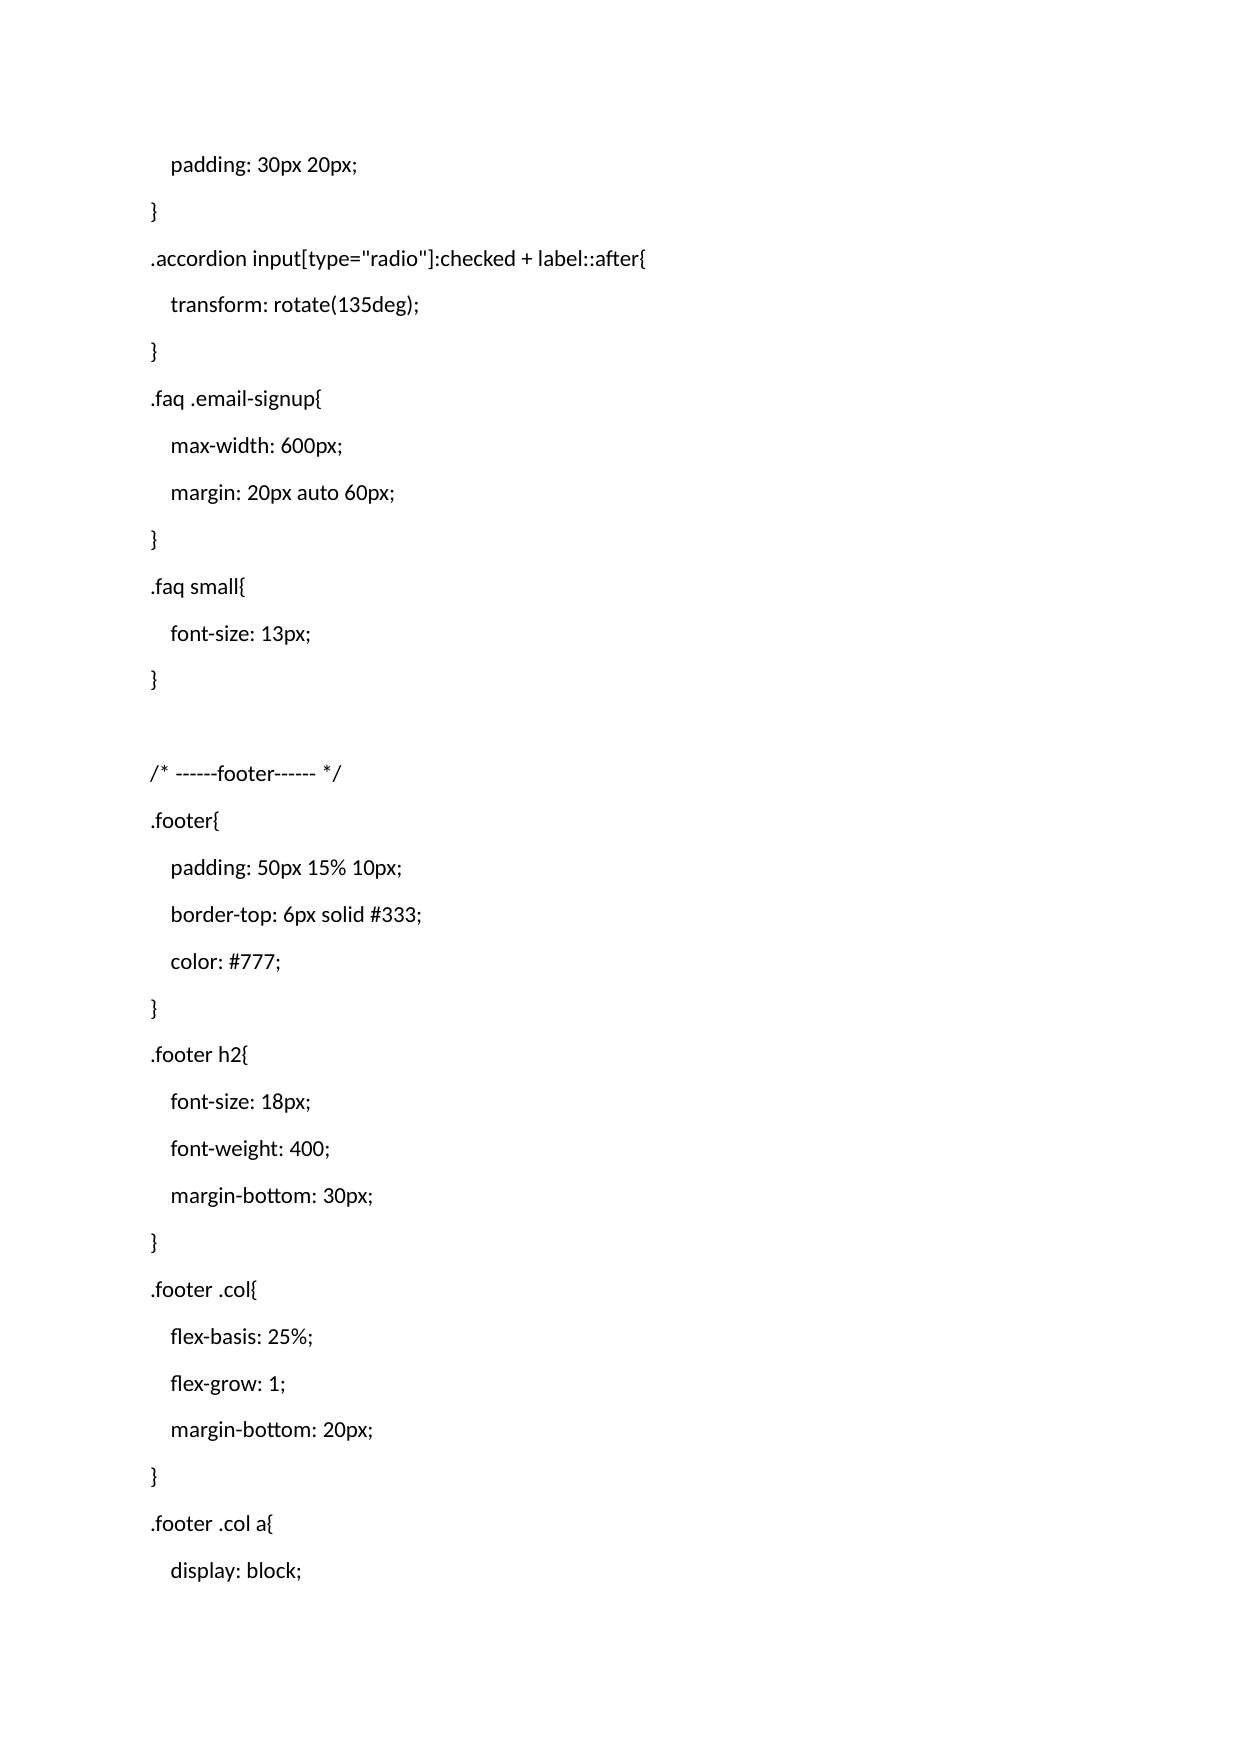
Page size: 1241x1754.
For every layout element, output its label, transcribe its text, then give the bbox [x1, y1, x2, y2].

text transform: rotate(135deg); [150, 291, 1090, 319]
text font-size: 13px; [150, 619, 1090, 647]
text max-width: 600px; [150, 431, 1090, 459]
text margin-bottom: 20px; [150, 1416, 1090, 1444]
text } [150, 666, 1090, 694]
text padding: 50px 15% 10px; [150, 853, 1090, 881]
text /* ------footer------ */ [150, 759, 1090, 787]
text font-size: 18px; [150, 1087, 1090, 1116]
text } [150, 994, 1090, 1022]
text .footer{ [150, 806, 1090, 834]
text flex-basis: 25%; [150, 1322, 1090, 1350]
text margin: 20px auto 60px; [150, 478, 1090, 506]
text .faq .email-signup{ [150, 384, 1090, 412]
text } [150, 1462, 1090, 1491]
text } [150, 197, 1090, 225]
text border-top: 6px solid #333; [150, 900, 1090, 928]
text .faq small{ [150, 572, 1090, 600]
text } [150, 1228, 1090, 1256]
text margin-bottom: 30px; [150, 1181, 1090, 1209]
text .footer .col{ [150, 1275, 1090, 1303]
text } [150, 525, 1090, 553]
text .footer h2{ [150, 1041, 1090, 1069]
text padding: 30px 20px; [150, 150, 1090, 178]
text font-weight: 400; [150, 1134, 1090, 1162]
text .accordion input[type="radio"]:checked + label::after{ [150, 244, 1090, 272]
text } [150, 337, 1090, 366]
text display: block; [150, 1556, 1090, 1584]
text .footer .col a{ [150, 1509, 1090, 1537]
text color: #777; [150, 947, 1090, 975]
text flex-grow: 1; [150, 1369, 1090, 1397]
